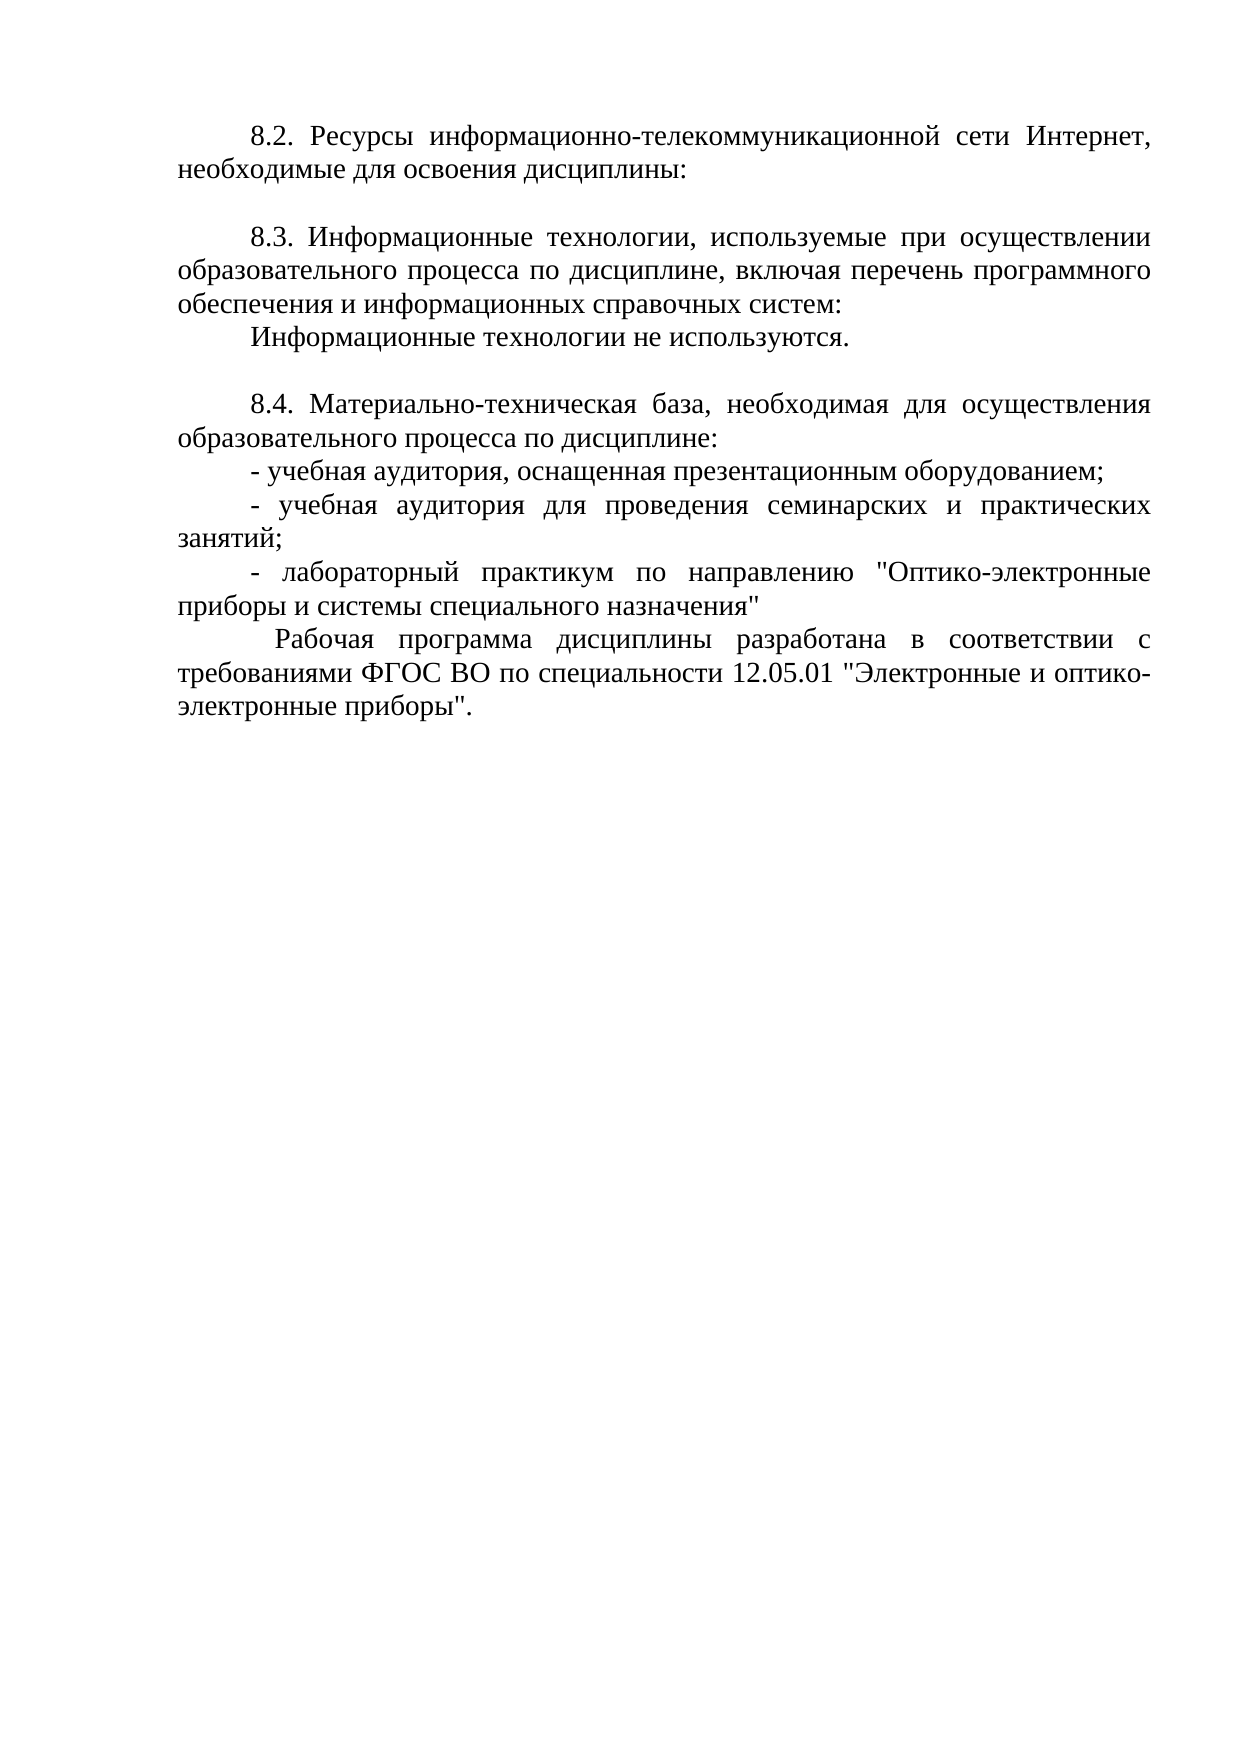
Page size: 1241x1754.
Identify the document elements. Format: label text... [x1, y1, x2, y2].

text 8.3. Информационные технологии, используемые при осуществлении образовательного процесса по дисциплине, включая перечень программного обеспечения и информационных справочных систем: [177, 219, 1152, 319]
text - лабораторный практикум по направлению "Оптико-электронные приборы и системы специального назначения" [177, 554, 1152, 621]
text Рабочая программа дисциплины разработана в соответствии с требованиями ФГОС ВО по специальности 12.05.01 "Электронные и оптико-электронные приборы". [177, 621, 1152, 722]
text 8.2. Ресурсы информационно-телекоммуникационной сети Интернет, необходимые для освоения дисциплины: [177, 118, 1152, 185]
text 8.4. Материально-техническая база, необходимая для осуществления образовательного процесса по дисциплине: [177, 386, 1152, 453]
text Информационные технологии не используются. [177, 319, 1152, 353]
text - учебная аудитория, оснащенная презентационным оборудованием; [177, 453, 1152, 487]
text - учебная аудитория для проведения семинарских и практических занятий; [177, 487, 1152, 554]
